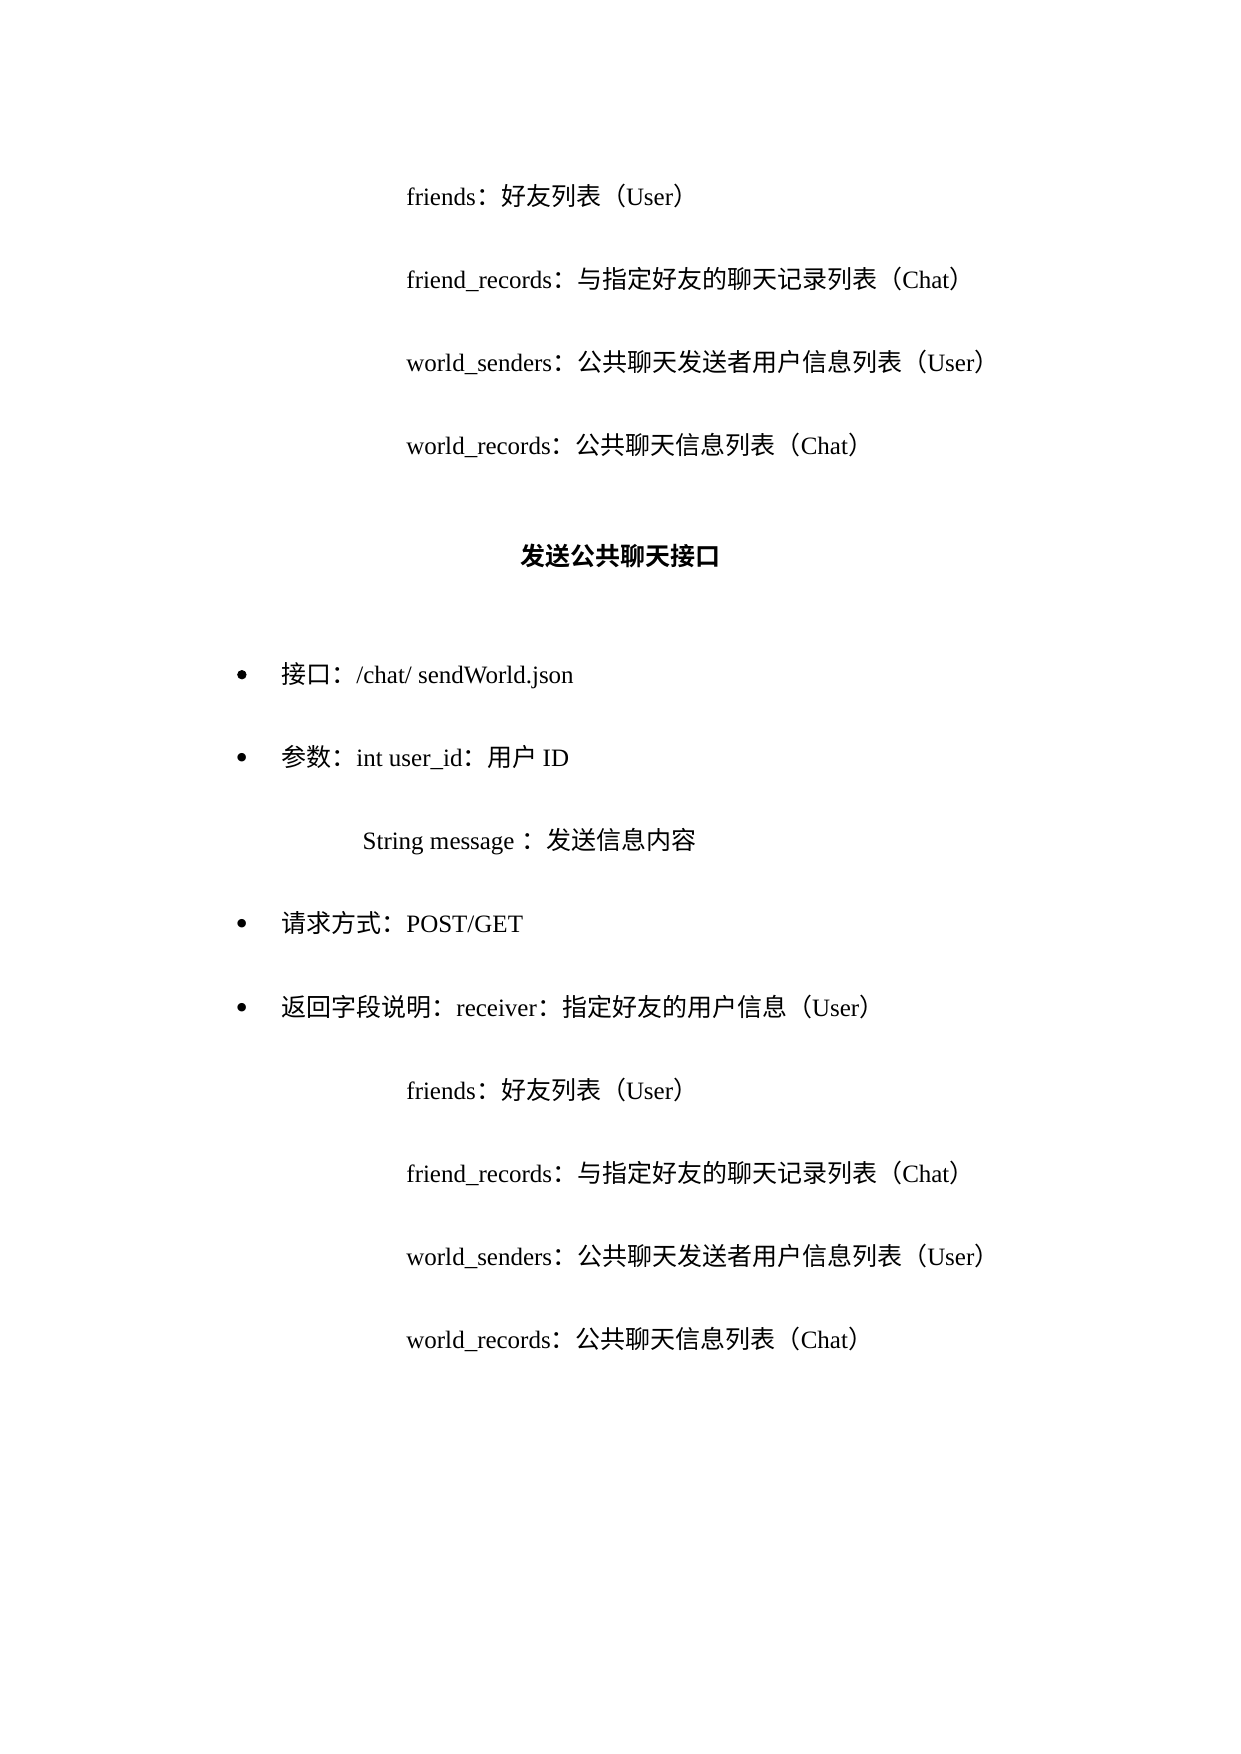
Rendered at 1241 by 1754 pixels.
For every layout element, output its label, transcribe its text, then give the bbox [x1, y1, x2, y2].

text friends：好友列表（User） [237, 162, 1053, 227]
list 返回字段说明：receiver：指定好友的用户信息（User） [237, 973, 1053, 1038]
text String message ：发送信息内容 [362, 806, 1053, 871]
text world_records：公共聊天信息列表（Chat） [237, 411, 1053, 476]
text friends：好友列表（User） [237, 1056, 1053, 1121]
text world_senders：公共聊天发送者用户信息列表（User） [237, 328, 1053, 393]
list 请求方式：POST/GET [237, 889, 1053, 954]
text friend_records：与指定好友的聊天记录列表（Chat） [237, 245, 1053, 310]
list 参数：int user_id：用户ID [237, 723, 1053, 788]
text friend_records：与指定好友的聊天记录列表（Chat） [237, 1139, 1053, 1204]
list 接口：/chat/ sendWorld.json [237, 640, 1053, 705]
text world_senders：公共聊天发送者用户信息列表（User） [237, 1222, 1053, 1287]
text 发送公共聊天接口 [187, 522, 1053, 587]
text world_records：公共聊天信息列表（Chat） [237, 1305, 1053, 1370]
